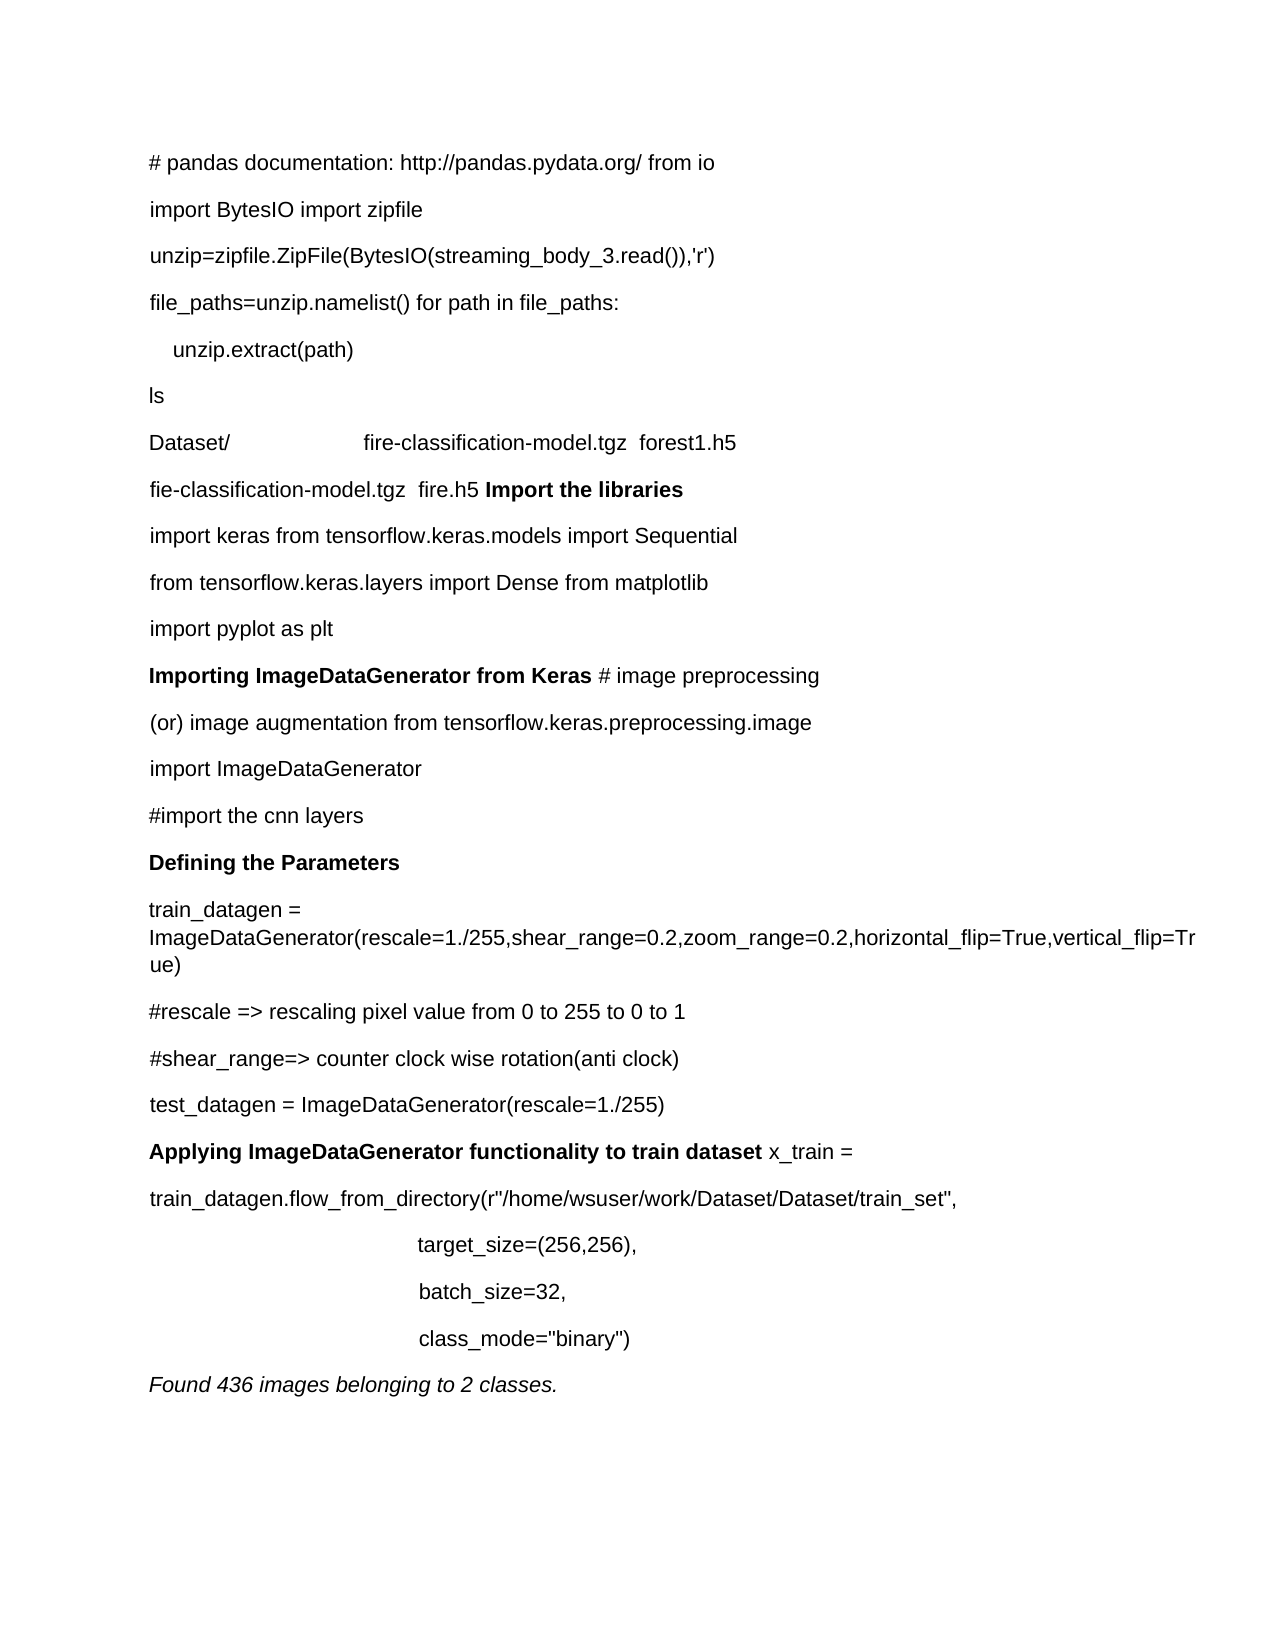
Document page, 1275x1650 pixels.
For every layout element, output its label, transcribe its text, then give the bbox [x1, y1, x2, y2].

text Defining the Parameters [148, 850, 1205, 875]
text Found 436 images belonging to 2 classes. [148, 1372, 989, 1397]
text target_size=(256,256), batch_size=32, class_mode="binary") [417, 1232, 777, 1351]
text unzip.extract(path) ls [148, 337, 371, 408]
text Applying ImageDataGenerator functionality to train dataset x_train = train_datagen.flow_from_directory(r"/home/wsuser/work/Dataset/Dataset/train_set", [148, 1139, 1049, 1211]
text Importing ImageDataGenerator from Keras # image preprocessing (or) image augmentation from tensorflow.keras.preprocessing.image import ImageDataGenerator [148, 663, 845, 781]
text train_datagen = [148, 896, 1205, 922]
text Dataset/ fire-classification-model.tgz forest1.h5 fie-classification-model.tgz fire.h5 Import the libraries import keras from tensorflow.keras.models import Sequential from tensorflow.keras.layers import Dense from matplotlib import pyplot as plt [148, 430, 738, 641]
text #rescale => rescaling pixel value from 0 to 255 to 0 to 1 #shear_range=> counter clock wise rotation(anti clock) test_datagen = ImageDataGenerator(rescale=1./255) [148, 999, 807, 1117]
text #import the cnn layers [148, 803, 1205, 828]
text ImageDataGenerator(rescale=1./255,shear_range=0.2,zoom_range=0.2,horizontal_flip=True,vertical_flip=Tr ue) [148, 924, 1205, 977]
text # pandas documentation: http://pandas.pydata.org/ from io import BytesIO import zipfile unzip=zipfile.ZipFile(BytesIO(streaming_body_3.read()),'r') file_paths=unzip.namelist() for path in file_paths: [148, 150, 716, 315]
